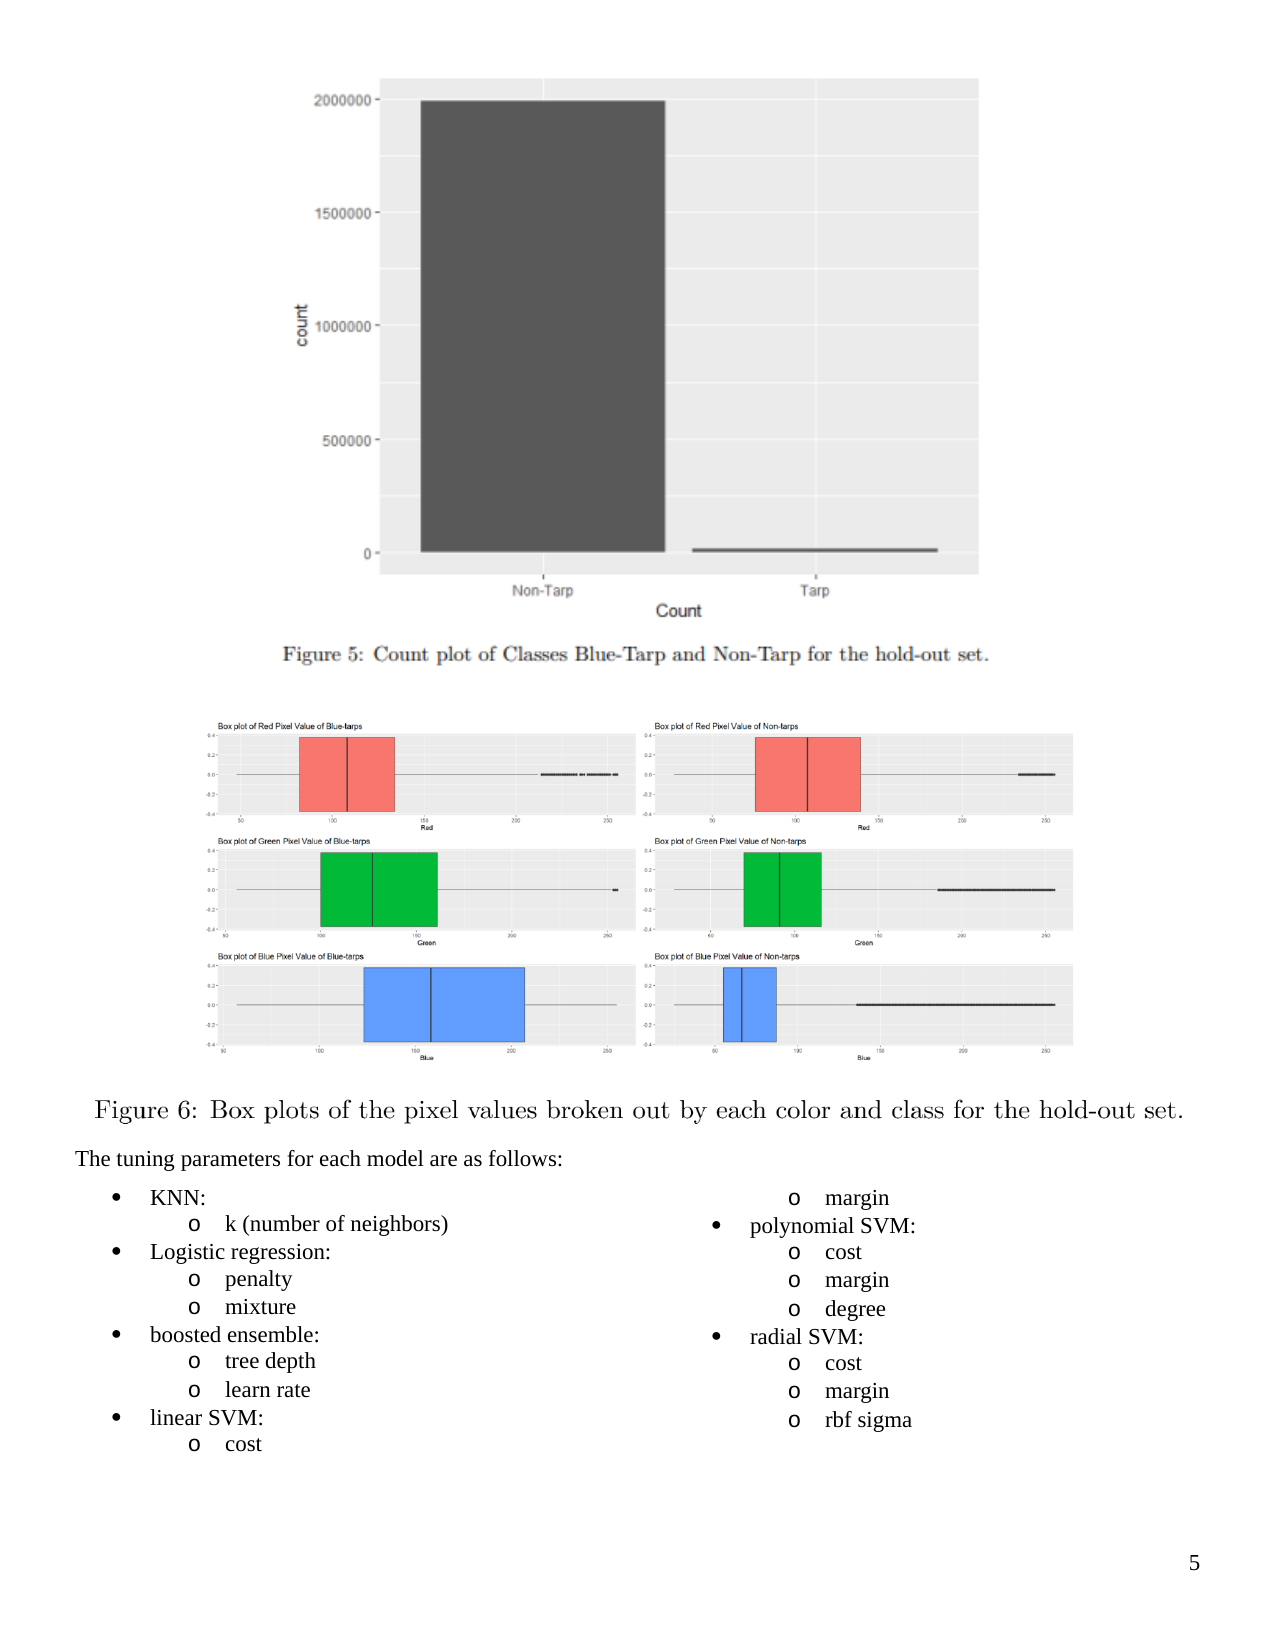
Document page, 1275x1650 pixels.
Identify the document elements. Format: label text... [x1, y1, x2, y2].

list margin [787, 1267, 1200, 1295]
list Logistic regression: [112, 1238, 600, 1265]
picture [75, 684, 1200, 1133]
list radial SVM: [712, 1323, 1200, 1349]
list mixture [187, 1293, 600, 1321]
list cost [787, 1349, 1200, 1378]
list boosted ensemble: [112, 1321, 600, 1347]
list degree [787, 1295, 1200, 1323]
list polynomial SVM: [712, 1212, 1200, 1238]
list rbf sigma [787, 1406, 1200, 1434]
list k (number of neighbors) [187, 1210, 600, 1238]
list margin [787, 1378, 1200, 1406]
list cost [187, 1430, 600, 1458]
list tree depth [187, 1347, 600, 1376]
list linear SVM: [112, 1404, 600, 1430]
list KNN: [112, 1184, 600, 1210]
list learn rate [187, 1376, 600, 1404]
picture [274, 75, 1001, 672]
list cost [787, 1238, 1200, 1267]
list penalty [187, 1265, 600, 1293]
list margin [787, 1184, 1200, 1212]
text The tuning parameters for each model are as follows: [75, 1145, 1200, 1171]
